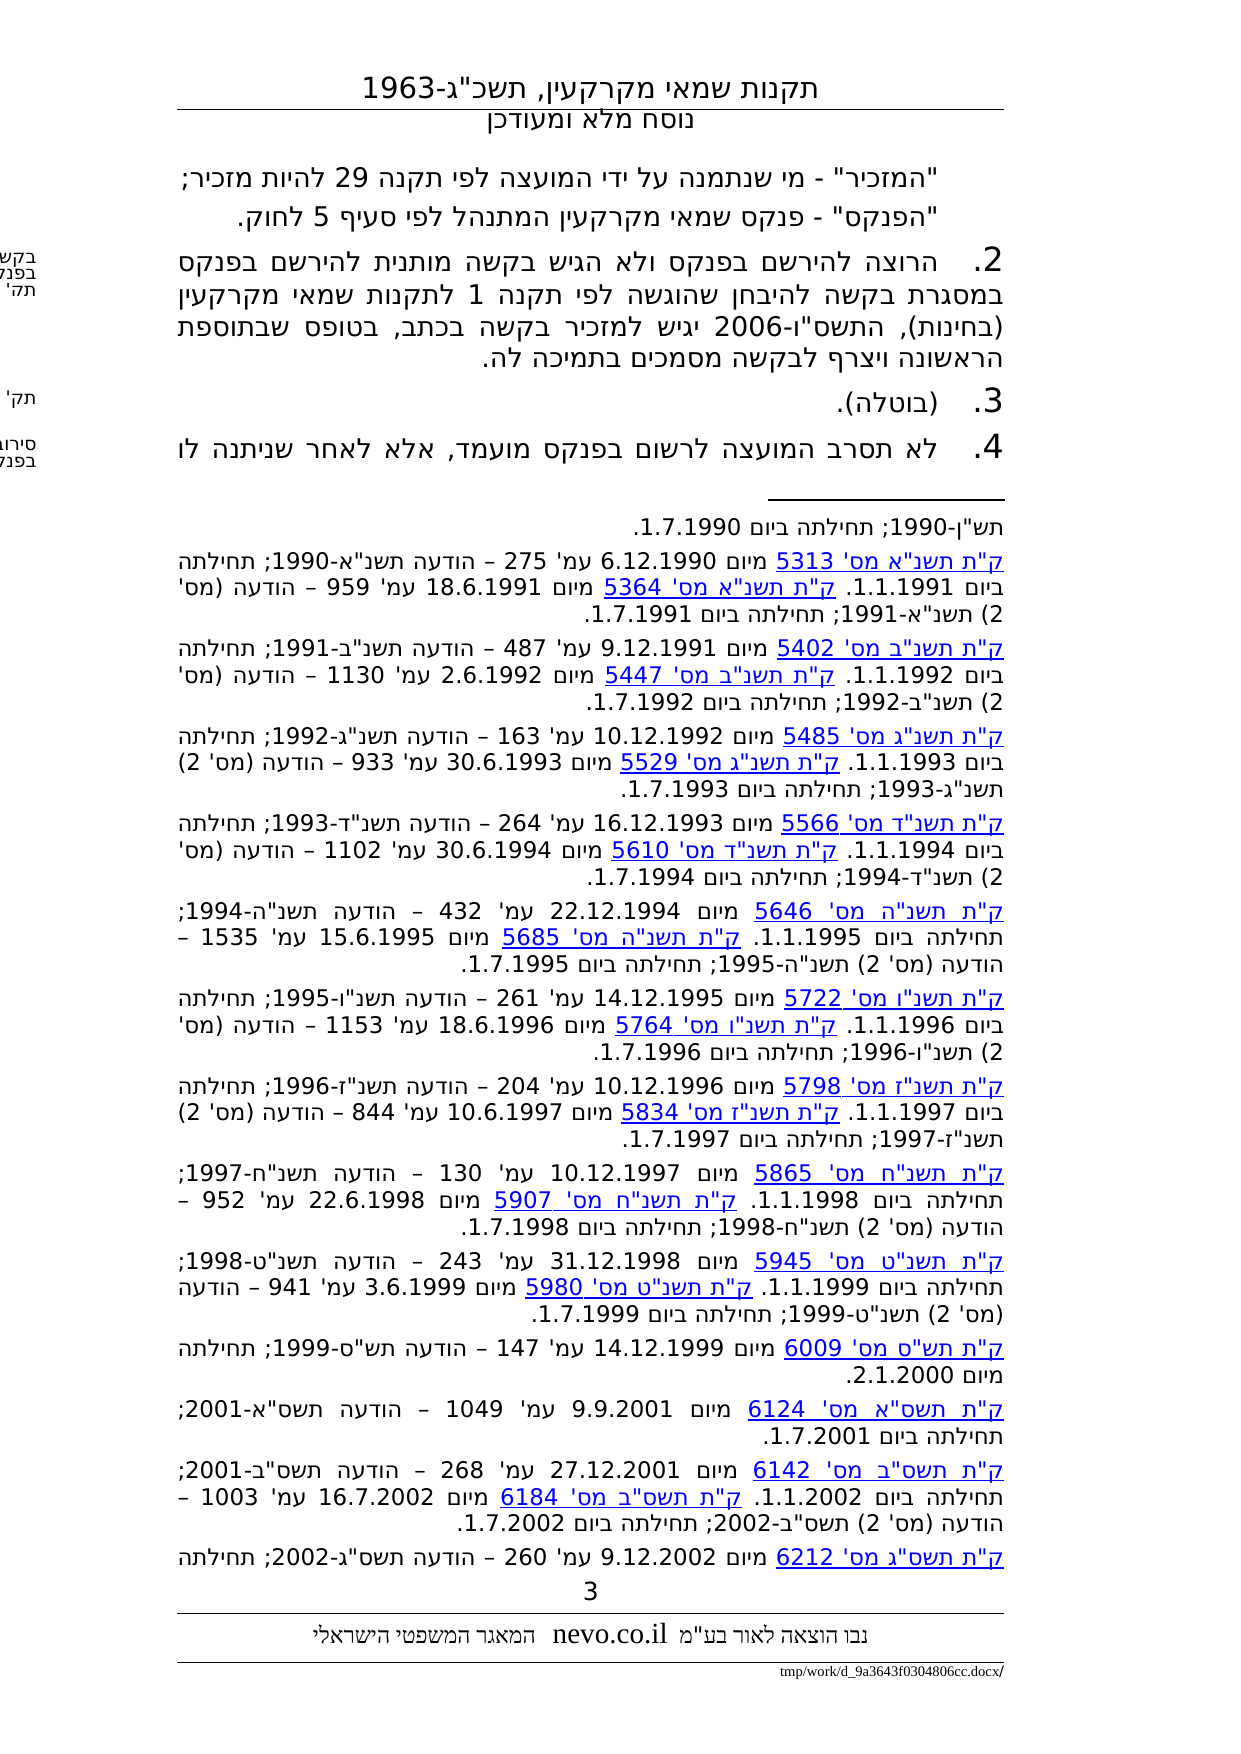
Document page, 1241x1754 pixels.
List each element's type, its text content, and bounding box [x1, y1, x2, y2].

text 4. לא תסרב המועצה לרשום בפנקס מועמד, אלא לאחר שניתנה לו הזדמנות להשמיע טענותיו לפניה או לפני ועדה שמינתה לכך. [177, 428, 1004, 467]
text 2. הרוצה להירשם בפנקס ולא הגיש בקשה מותנית להירשם בפנקס במסגרת בקשה להיבחן שהוגשה לפי תקנה 1 לתקנות שמאי מקרקעין (בחינות), התשס"ו-2006 יגיש למזכיר בקשה בכתב, בטופס שבתוספת הראשונה ויצרף לבקשה מסמכים בתמיכה לה. [177, 241, 1004, 374]
text "המזכיר" - מי שנתמנה על ידי המועצה לפי תקנה 29 להיות מזכיר; [177, 162, 1004, 194]
text 3. (בוטלה). [177, 382, 1004, 420]
text "הפנקס" - פנקס שמאי מקרקעין המתנהל לפי סעיף 5 לחוק. [177, 201, 1004, 233]
